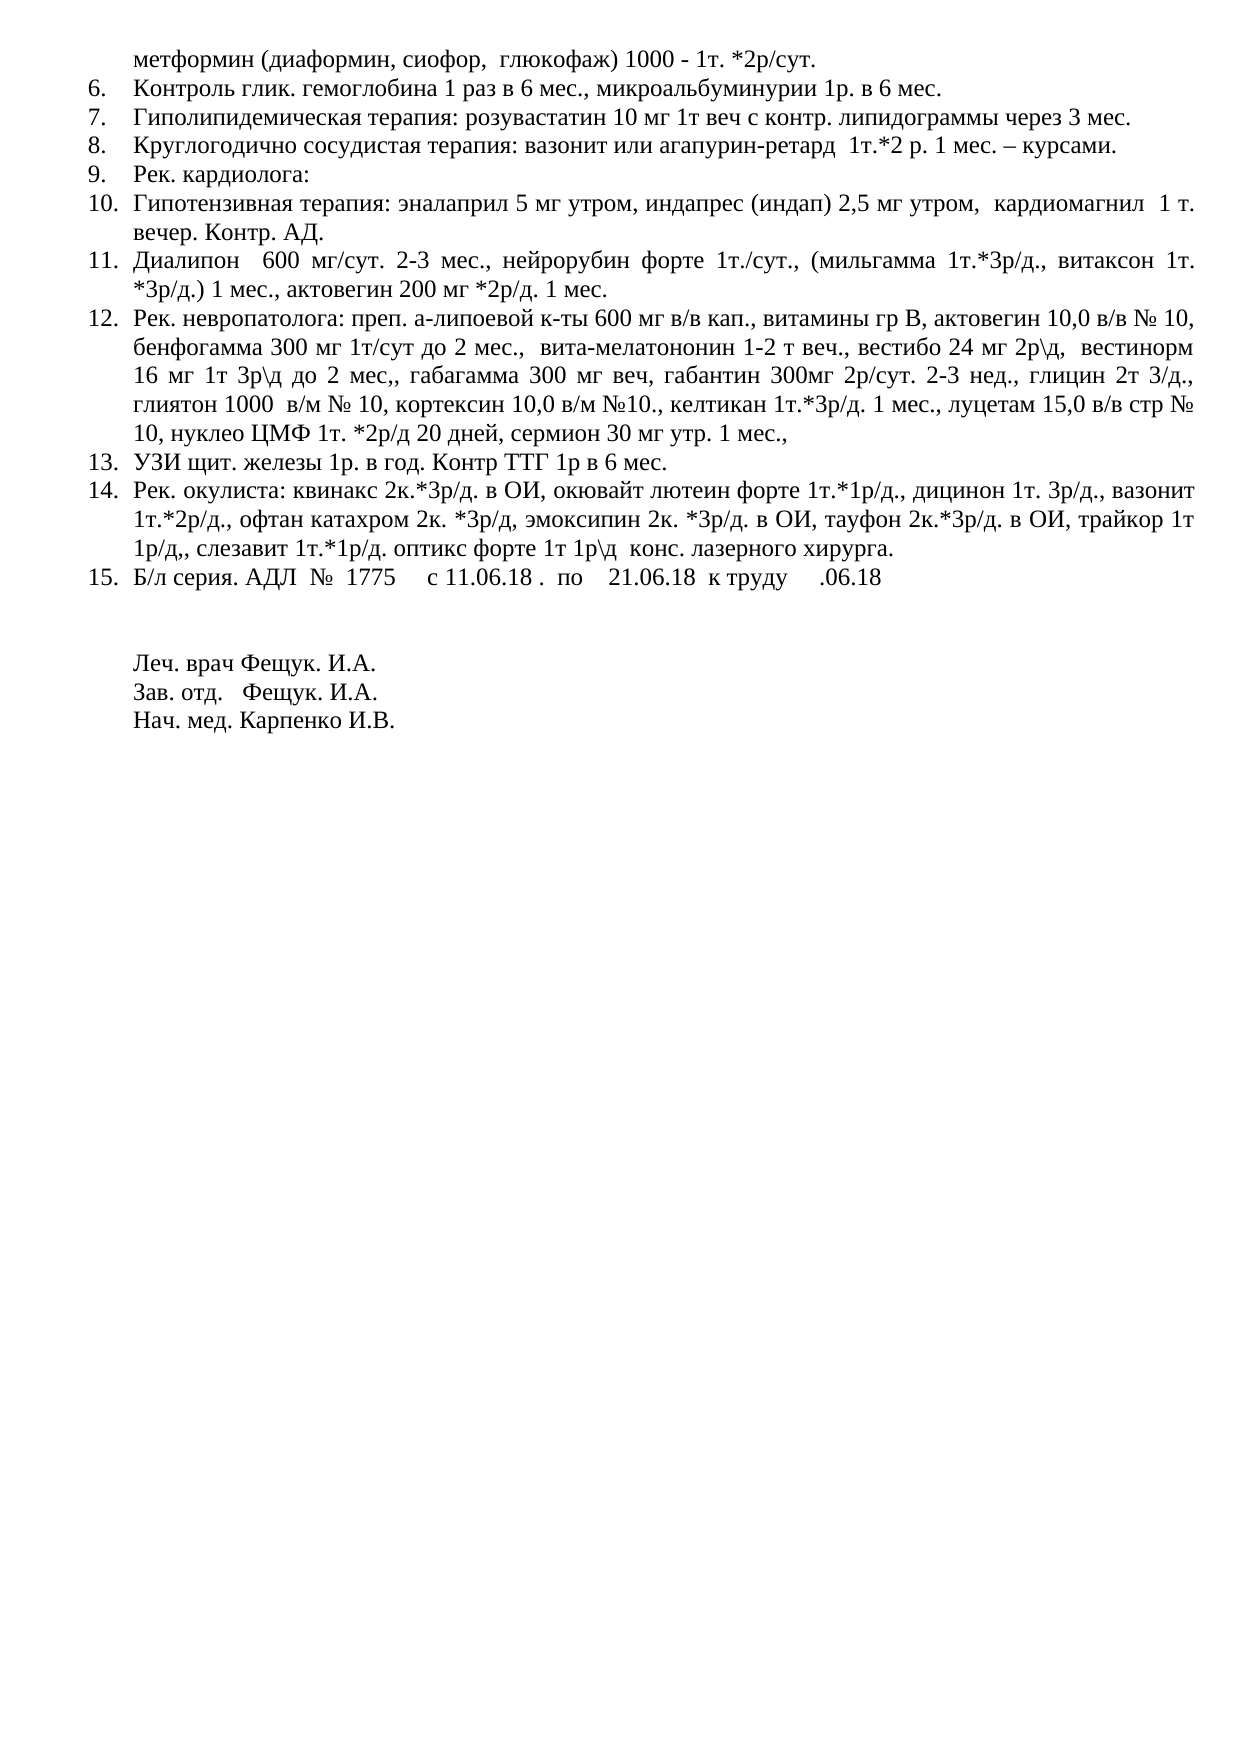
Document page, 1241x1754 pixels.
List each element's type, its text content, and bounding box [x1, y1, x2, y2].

text Нач. мед. Карпенко И.В. [133, 706, 1196, 734]
list Контроль глик. гемоглобина 1 раз в 6 мес., 1р. в 6 мес. [88, 73, 1196, 102]
list Б/л серия. АДЛ № 1775 с 06.18 . по .06.18 к труду .06.18 [88, 562, 1196, 591]
list Круглогодично сосудистая терапия: вазонит или агапурин-ретард 1т.*2 р. 1 мес. – курсами. [88, 131, 1196, 159]
list Рек. окулиста: квинакс 2к.*3р/д. в ОИ, окювайт лютеин форте 1т.*1р/д., дицинон 1т. 3р/д., вазонит 1т.*2р/д., офтан катахром 2к. *3р/д, эмоксипин 2к. *3р/д. в ОИ, тауфон 2к.*3р/д. в ОИ, трайкор 1т 1р/д,, слезавит 1т.*1р/д. оптикс форте 1т 1р\д конс. лазерного хирурга. [88, 476, 1196, 562]
list Рек. невропатолога: преп. а-липоевой к-ты 600 мг в/в кап., витамины гр В, актовегин 10,0 в/в № 10, бенфогамма 300 мг 1т/сут до 2 мес., вита-мелатононин 1-2 т веч., вестибо 24 мг 2р\д, вестинорм 16 мг 1т 3р\д до 2 мес,, габагамма 300 мг веч, габантин 300мг 2р/сут. 2-3 нед., глицин 2т 3/д., глиятон 1000 в/м № 10, кортексин 10,0 в/м №10., келтикан 1т.*3р/д. 1 мес., луцетам 15,0 в/в стр № 10, нуклео ЦМФ 1т. *2р/д 20 дней, сермион 30 мг утр. 1 мес., [88, 303, 1196, 447]
list Гиполипидемическая терапия: 10 мг 1т веч с контр. липидограммы через 3 мес. [88, 102, 1196, 131]
list УЗИ щит. железы 1р. в год. Контр ТТГ 1р в 6 мес. [88, 447, 1196, 476]
text Леч. врач [133, 648, 1196, 677]
list Рек. кардиолога: [88, 159, 1196, 188]
list 600 мг/сут. 2-3 мес., нейрорубин форте 1т./сут., (мильгамма 1т.*3р/д., витаксон 1т. *3р/д.) 1 мес., актовегин 200 мг *2р/д. 1 мес. [88, 246, 1196, 303]
list эналаприл 5 мг утром, индапрес (индап) 2,5 мг утром, кардиомагнил 1 т. вечер. Контр. АД. [88, 188, 1196, 246]
text метформин (диаформин, сиофор, глюкофаж) 1000 - 1т. *2р/сут. [133, 44, 1196, 73]
